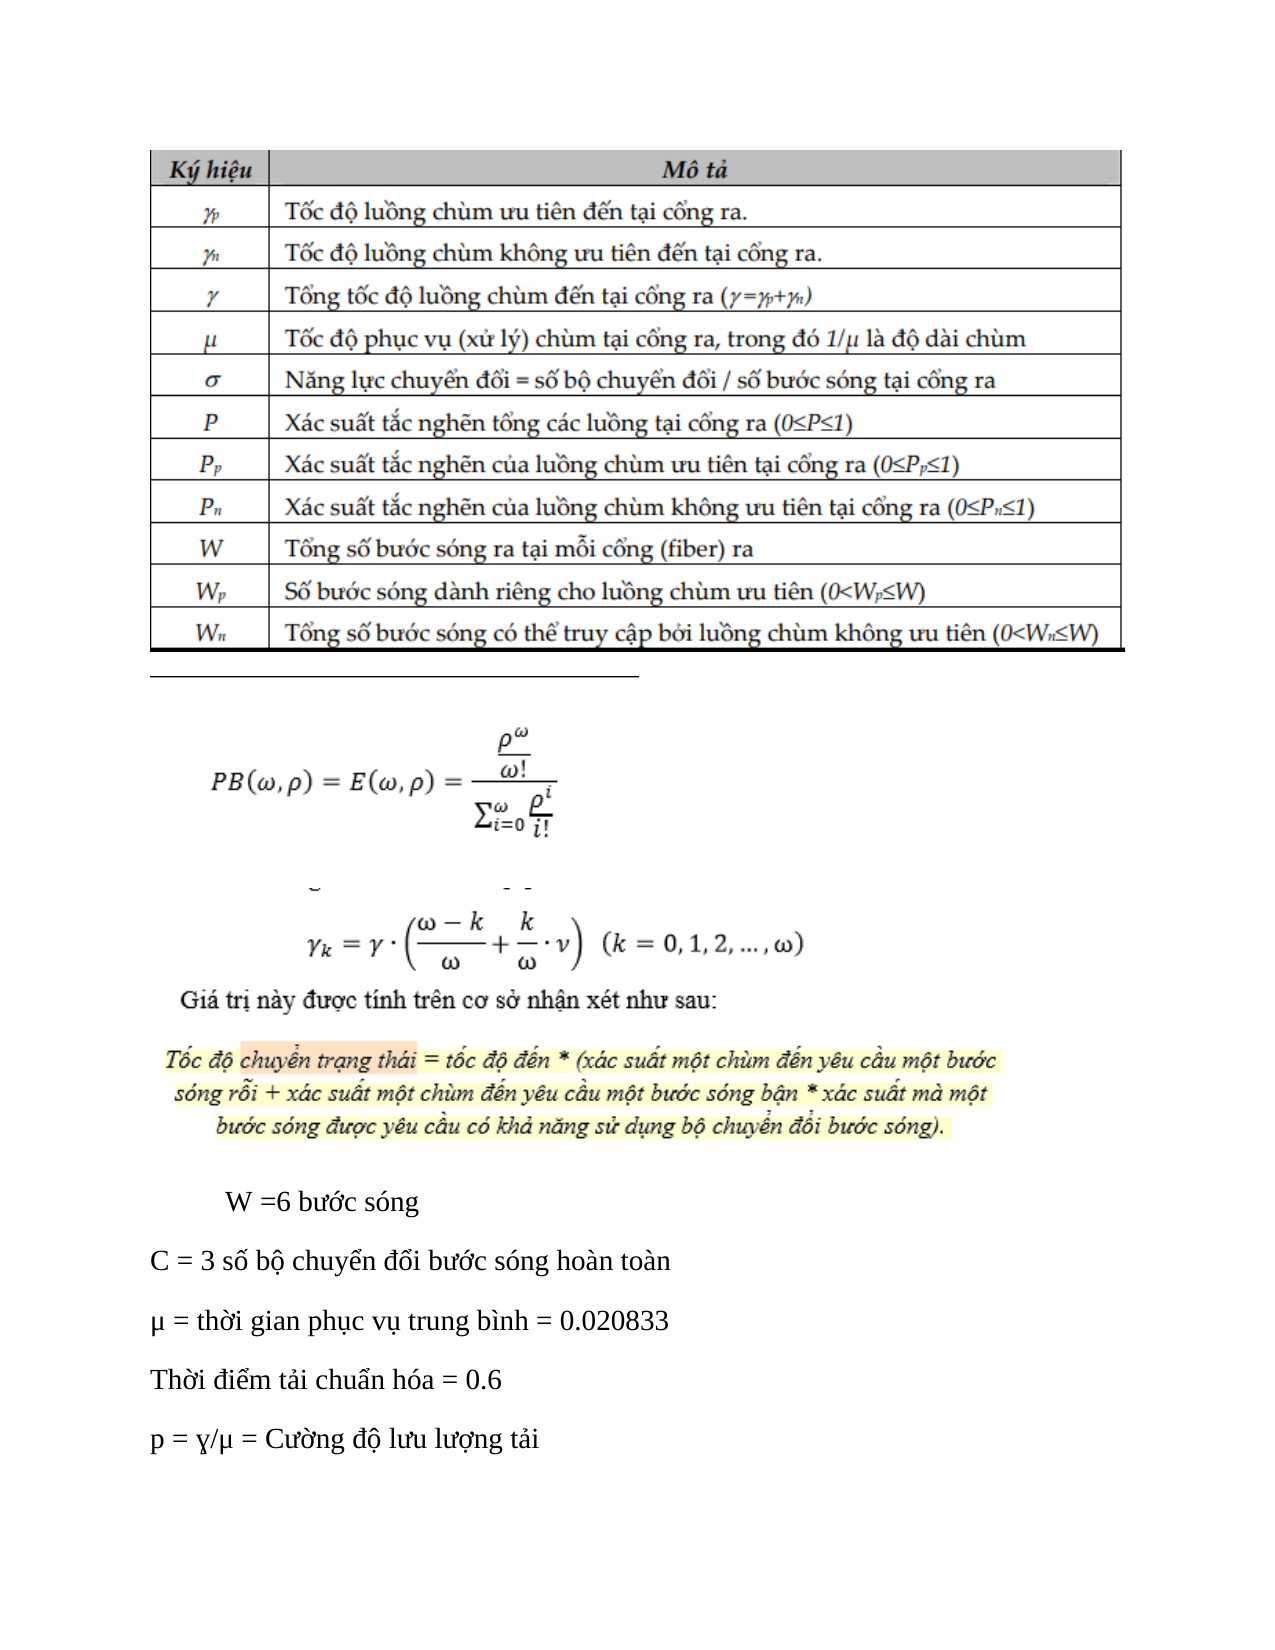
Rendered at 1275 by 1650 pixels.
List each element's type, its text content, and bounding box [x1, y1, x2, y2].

text W =6 bước sóng [150, 1184, 1125, 1218]
text p = ɣ/μ = Cường độ lưu lượng tải [150, 1422, 1125, 1455]
picture [150, 150, 1125, 652]
text Thời điểm tải chuẩn hóa = 0.6 [150, 1362, 1125, 1396]
picture [150, 676, 639, 864]
text C = 3 số bộ chuyển đổi bước sóng hoàn toàn [150, 1243, 1125, 1277]
text μ = thời gian phục vụ trung bình = 0.020833 [150, 1303, 1125, 1336]
picture [150, 888, 1021, 1159]
